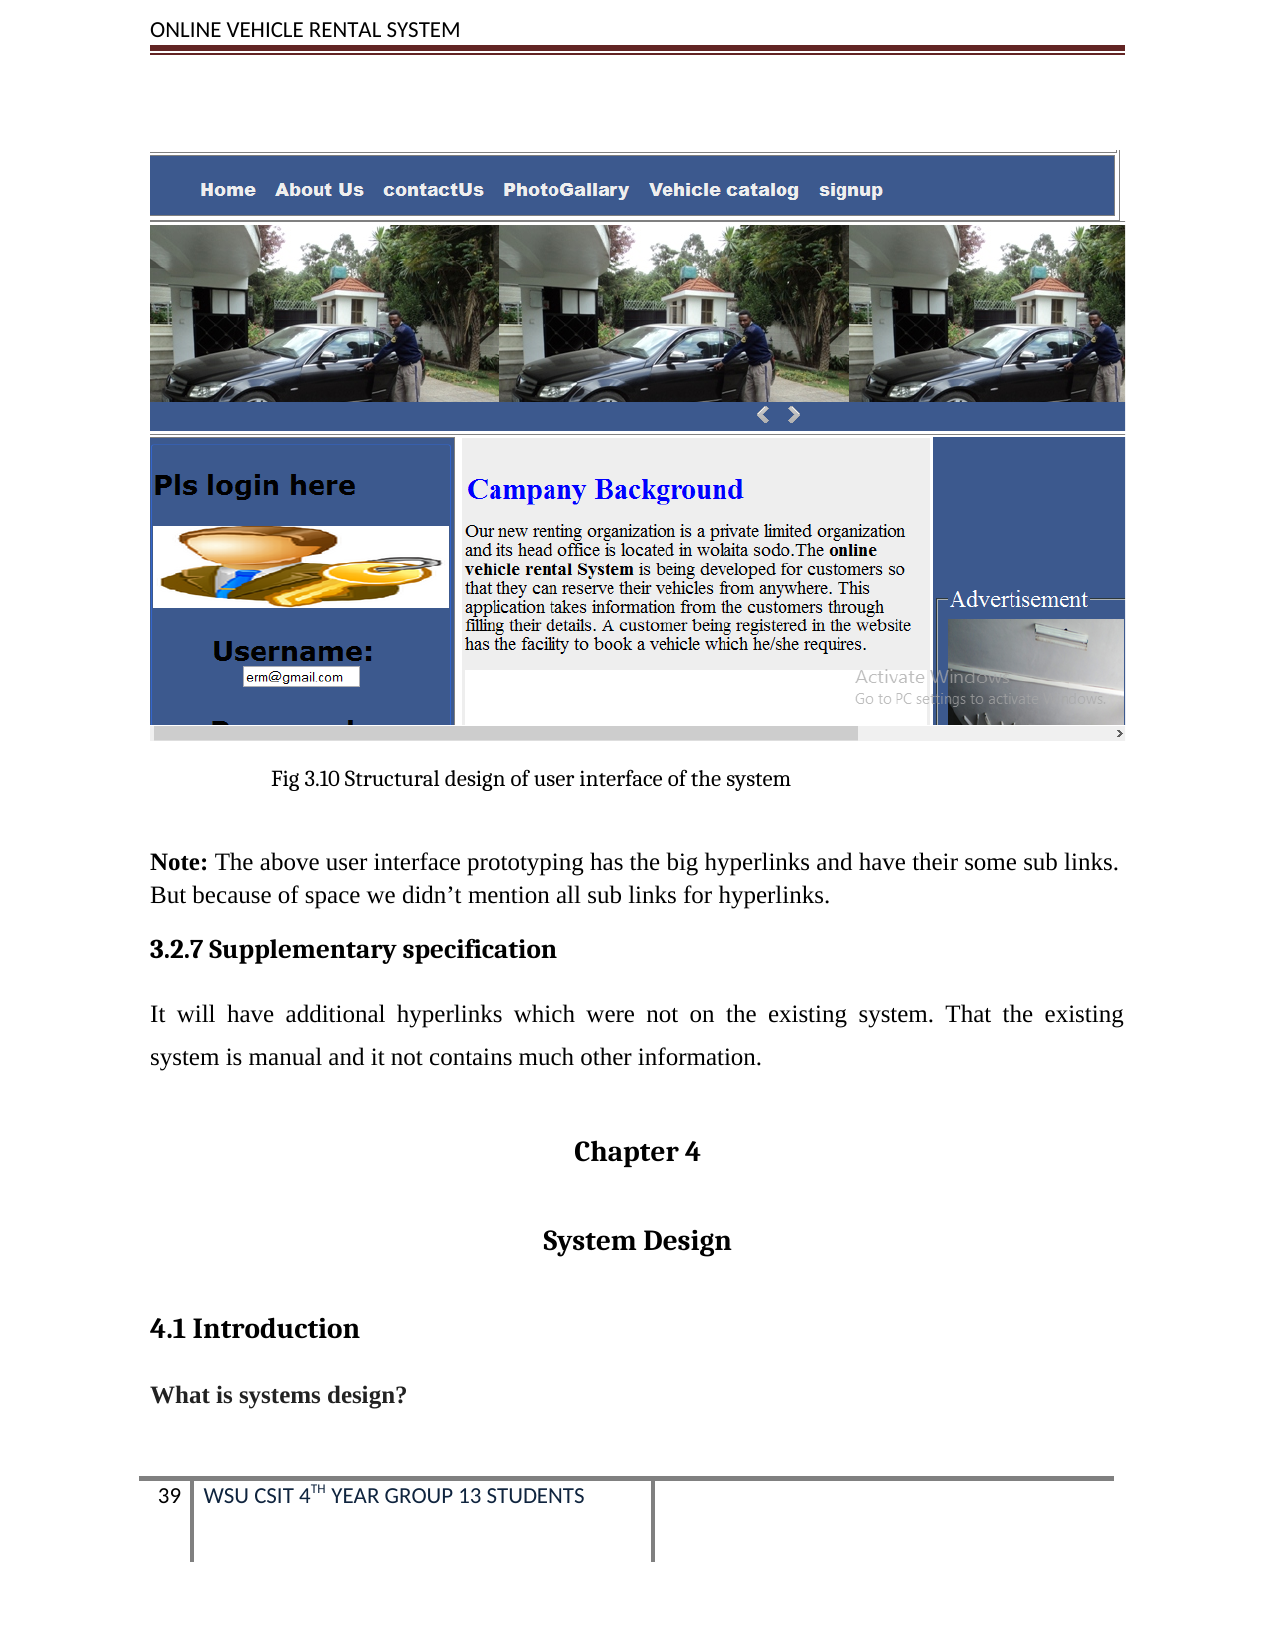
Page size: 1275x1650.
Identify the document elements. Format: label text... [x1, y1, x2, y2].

subtitle Chapter 4 [150, 1135, 1125, 1169]
picture [150, 150, 1125, 741]
text It will have additional hyperlinks which were not on the existing system. That the existing system is manual and it not contains much other information. [150, 999, 1125, 1071]
text 3.2.7 Supplementary specification [150, 934, 1125, 965]
subtitle 4.1 Introduction [150, 1312, 1125, 1346]
text What is systems design? [150, 1380, 1125, 1409]
subtitle System Design [150, 1224, 1125, 1257]
subtitle Fig 3.10 Structural design of user interface of the system [150, 766, 1125, 792]
text Note: The above user interface prototyping has the big hyperlinks and have their some sub links. But because of space we didn’t mention all sub links for hyperlinks. [150, 847, 1125, 909]
